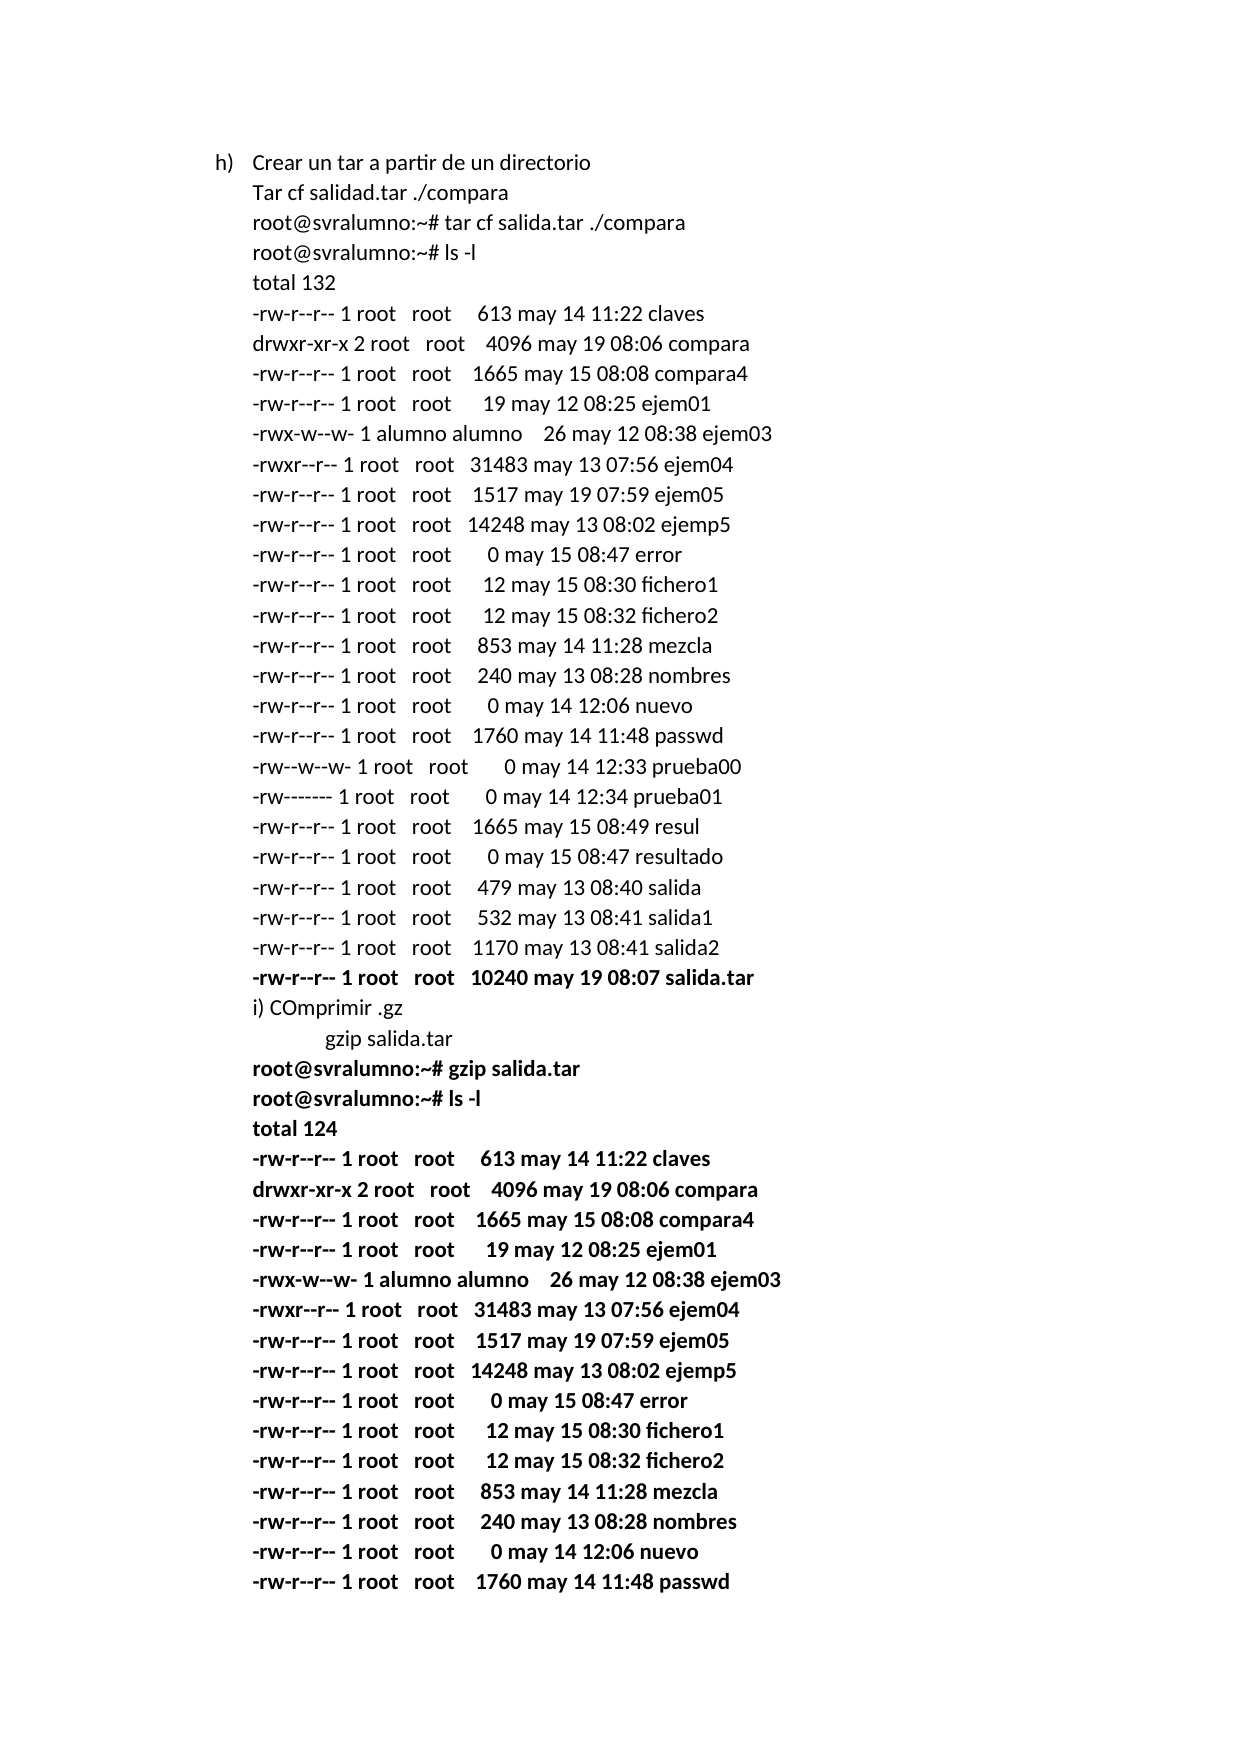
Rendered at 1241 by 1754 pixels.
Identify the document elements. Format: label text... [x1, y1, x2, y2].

list -rw-r--r-- 1 root root 240 may 13 08:28 nombres [252, 661, 1063, 689]
list -rw------- 1 root root 0 may 14 12:34 prueba01 [252, 782, 1063, 810]
list -rw-r--r-- 1 root root 613 may 14 11:22 claves [252, 299, 1063, 327]
list root@svralumno:~# ls -l [252, 1084, 1063, 1112]
list -rw-r--r-- 1 root root 1517 may 19 07:59 ejem05 [252, 480, 1063, 508]
list -rw-r--r-- 1 root root 1665 may 15 08:49 resul [252, 812, 1063, 840]
list -rw-r--r-- 1 root root 12 may 15 08:30 fichero1 [252, 571, 1063, 598]
list -rw-r--r-- 1 root root 613 may 14 11:22 claves [252, 1144, 1063, 1172]
list -rw-r--r-- 1 root root 12 may 15 08:32 fichero2 [252, 1447, 1063, 1474]
list -rw-r--r-- 1 root root 1760 may 14 11:48 passwd [252, 1567, 1063, 1595]
list Tar cf salidad.tar ./compara [252, 178, 1063, 206]
list -rw-r--r-- 1 root root 853 may 14 11:28 mezcla [252, 1477, 1063, 1505]
list -rw-r--r-- 1 root root 1665 may 15 08:08 compara4 [252, 1205, 1063, 1233]
list -rw-r--r-- 1 root root 14248 may 13 08:02 ejemp5 [252, 1356, 1063, 1384]
list -rw-r--r-- 1 root root 1517 may 19 07:59 ejem05 [252, 1326, 1063, 1354]
list total 132 [252, 268, 1063, 296]
list root@svralumno:~# tar cf salida.tar ./compara [252, 208, 1063, 236]
list -rwxr--r-- 1 root root 31483 may 13 07:56 ejem04 [252, 450, 1063, 478]
list -rwx-w--w- 1 alumno alumno 26 may 12 08:38 ejem03 [252, 419, 1063, 447]
list gzip salida.tar [252, 1024, 1063, 1052]
list -rw-r--r-- 1 root root 1760 may 14 11:48 passwd [252, 722, 1063, 749]
list -rw-r--r-- 1 root root 14248 may 13 08:02 ejemp5 [252, 510, 1063, 538]
list -rw-r--r-- 1 root root 12 may 15 08:32 fichero2 [252, 601, 1063, 629]
list root@svralumno:~# gzip salida.tar [252, 1054, 1063, 1082]
list -rw-r--r-- 1 root root 479 may 13 08:40 salida [252, 873, 1063, 901]
list -rwx-w--w- 1 alumno alumno 26 may 12 08:38 ejem03 [252, 1265, 1063, 1293]
list -rw-r--r-- 1 root root 0 may 14 12:06 nuevo [252, 1537, 1063, 1565]
list total 124 [252, 1114, 1063, 1142]
list -rw-r--r-- 1 root root 10240 may 19 08:07 salida.tar [252, 963, 1063, 991]
list -rw-r--r-- 1 root root 12 may 15 08:30 fichero1 [252, 1416, 1063, 1444]
list -rw-r--r-- 1 root root 0 may 15 08:47 error [252, 1386, 1063, 1414]
list -rw-r--r-- 1 root root 0 may 15 08:47 resultado [252, 842, 1063, 870]
list Crear un tar a partir de un directorio [215, 148, 1063, 176]
list -rw-r--r-- 1 root root 1665 may 15 08:08 compara4 [252, 359, 1063, 387]
list i) COmprimir .gz [252, 993, 1063, 1021]
list -rw-r--r-- 1 root root 0 may 14 12:06 nuevo [252, 691, 1063, 719]
list drwxr-xr-x 2 root root 4096 may 19 08:06 compara [252, 1175, 1063, 1203]
list -rw-r--r-- 1 root root 532 may 13 08:41 salida1 [252, 903, 1063, 931]
list -rwxr--r-- 1 root root 31483 may 13 07:56 ejem04 [252, 1296, 1063, 1323]
list root@svralumno:~# ls -l [252, 238, 1063, 266]
list -rw-r--r-- 1 root root 1170 may 13 08:41 salida2 [252, 933, 1063, 961]
list -rw-r--r-- 1 root root 19 may 12 08:25 ejem01 [252, 1235, 1063, 1263]
list -rw-r--r-- 1 root root 0 may 15 08:47 error [252, 540, 1063, 568]
list -rw--w--w- 1 root root 0 may 14 12:33 prueba00 [252, 752, 1063, 780]
list -rw-r--r-- 1 root root 853 may 14 11:28 mezcla [252, 631, 1063, 659]
list -rw-r--r-- 1 root root 240 may 13 08:28 nombres [252, 1507, 1063, 1535]
list drwxr-xr-x 2 root root 4096 may 19 08:06 compara [252, 329, 1063, 357]
list -rw-r--r-- 1 root root 19 may 12 08:25 ejem01 [252, 389, 1063, 417]
